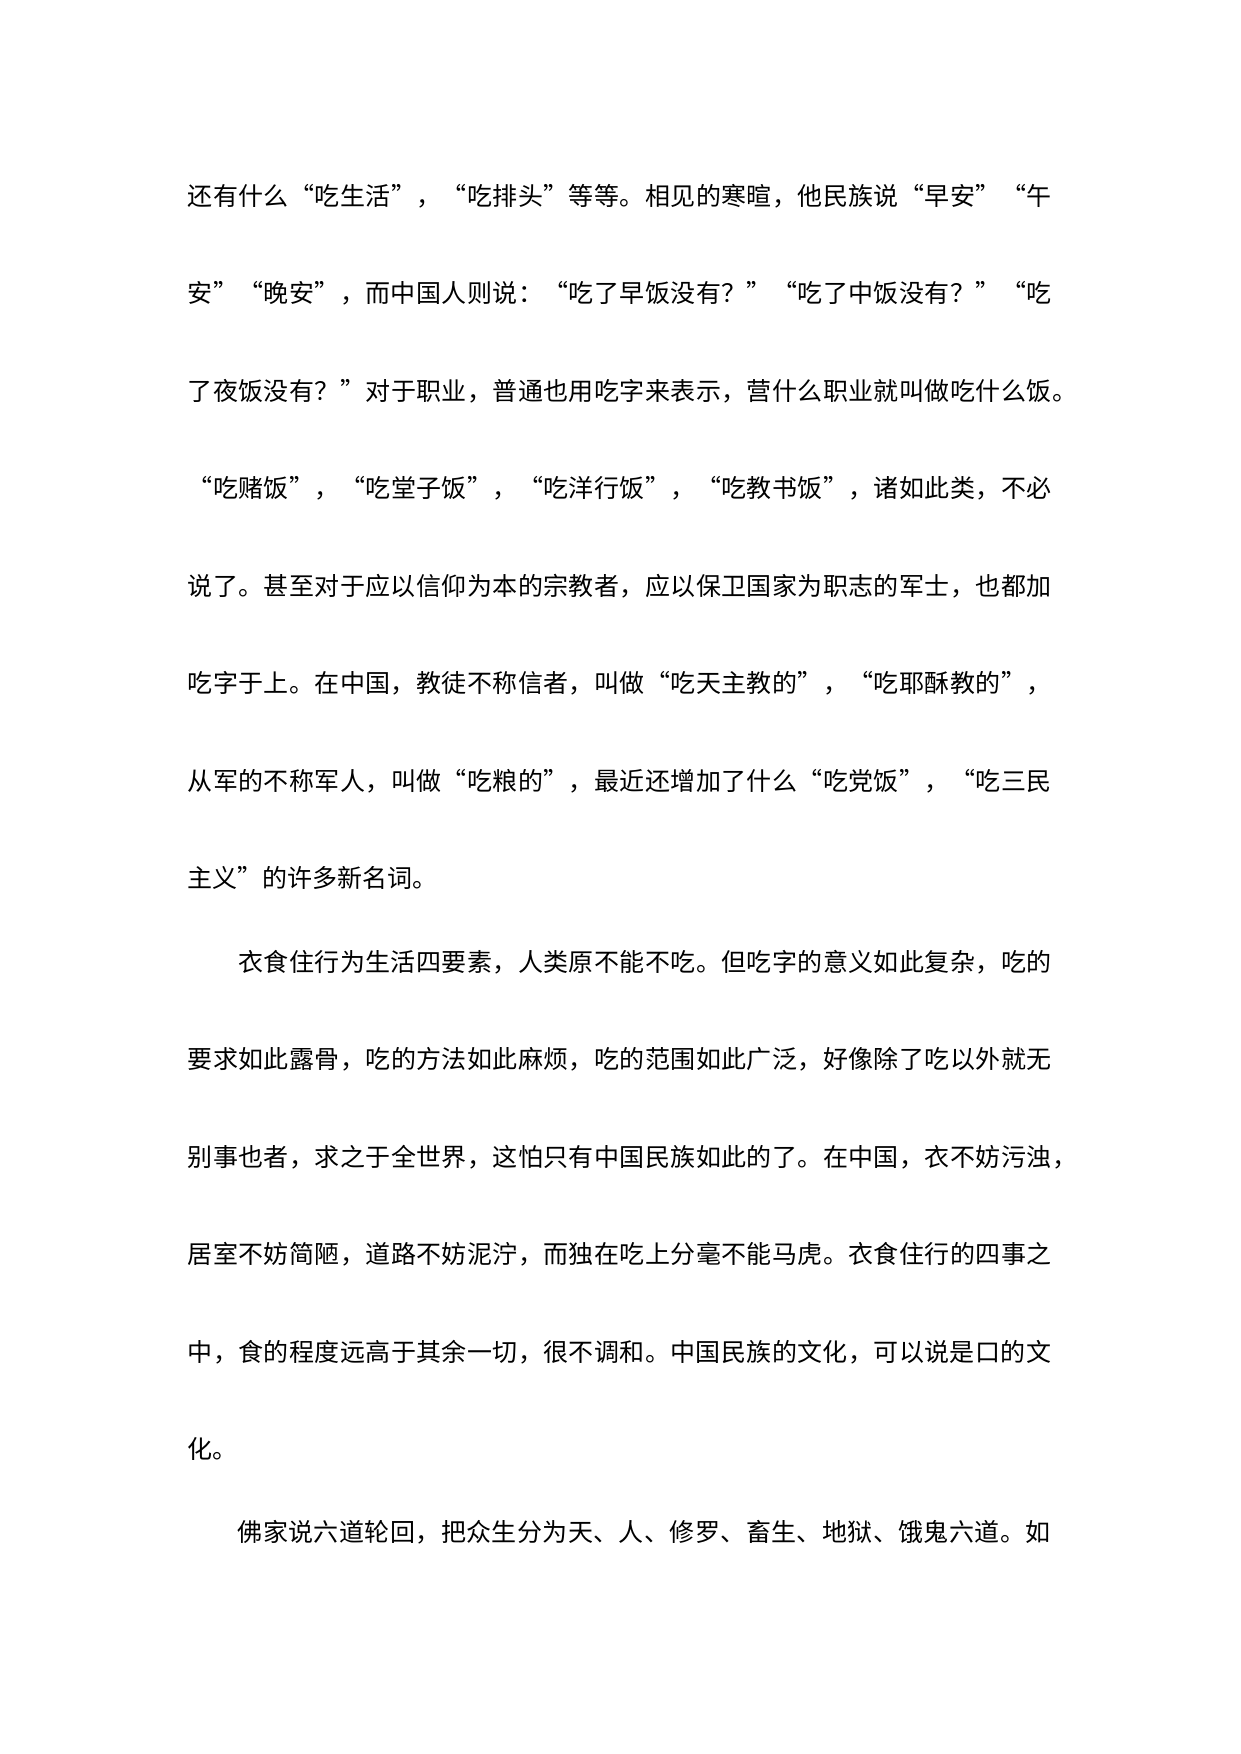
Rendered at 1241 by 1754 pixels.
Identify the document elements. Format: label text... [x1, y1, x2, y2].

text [187, 162, 1053, 909]
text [187, 1498, 1053, 1563]
text 衣食住行为生活四要素，人类原不能不吃。但吃字的意义如此复杂，吃的要求如此露骨，吃的方法如此麻烦，吃的范围如此广泛，好像除了吃以外就无别事也者，求之于全世界，这怕只有中国民族如此的了。在中国，衣不妨污浊，居室不妨简陋，道路不妨泥泞，而独在吃上分毫不能马虎。衣食住行的四事之中，食的程度远高于其余一切，很不调和。中国民族的文化，可以说是口的文化。 [187, 928, 1053, 1480]
